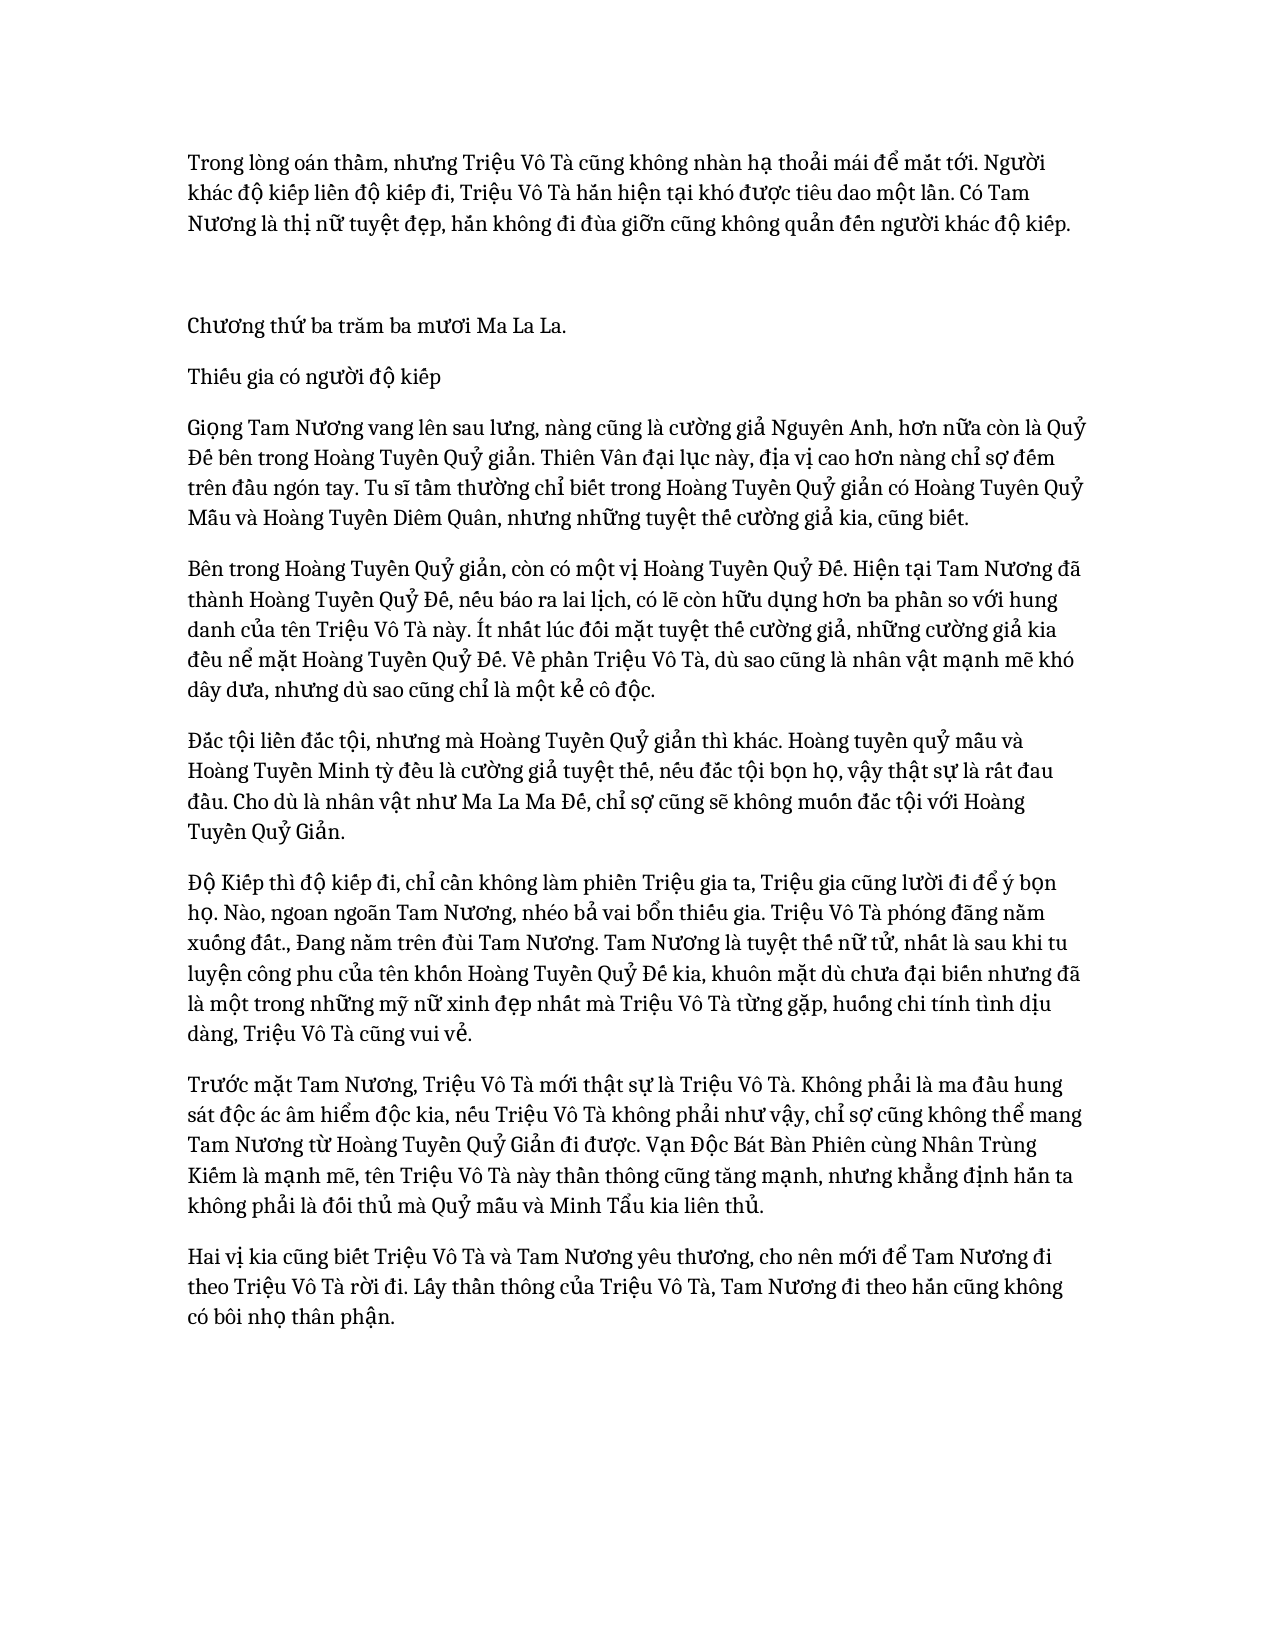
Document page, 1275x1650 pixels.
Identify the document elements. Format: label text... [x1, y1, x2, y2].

text Thiếu gia có người độ kiếp [187, 363, 1087, 390]
text Hai vị kia cũng biết Triệu Vô Tà và Tam Nương yêu thương, cho nên mới để Tam Nương đi theo Triệu Vô Tà rời đi. Lấy thần thông của Triệu Vô Tà, Tam Nương đi theo hắn cũng không có bôi nhọ thân phận. [187, 1244, 1087, 1331]
text Trước mặt Tam Nương, Triệu Vô Tà mới thật sự là Triệu Vô Tà. Không phải là ma đầu hung sát độc ác âm hiểm độc kia, nếu Triệu Vô Tà không phải như vậy, chỉ sợ cũng không thể mang Tam Nương từ Hoàng Tuyền Quỷ Giản đi được. Vạn Độc Bát Bàn Phiên cùng Nhân Trùng Kiếm là mạnh mẽ, tên Triệu Vô Tà này thần thông cũng tăng mạnh, nhưng khẳng định hắn ta không phải là đối thủ mà Quỷ mẫu và Minh Tẩu kia liên thủ. [187, 1072, 1087, 1219]
text Trong lòng oán thầm, nhưng Triệu Vô Tà cũng không nhàn hạ thoải mái để mắt tới. Người khác độ kiếp liền độ kiếp đi, Triệu Vô Tà hắn hiện tại khó được tiêu dao một lần. Có Tam Nương là thị nữ tuyệt đẹp, hắn không đi đùa giỡn cũng không quản đến người khác độ kiếp. [187, 150, 1087, 237]
text Chương thứ ba trăm ba mươi Ma La La. [187, 312, 1087, 339]
text Độ Kiếp thì độ kiếp đi, chỉ cần không làm phiền Triệu gia ta, Triệu gia cũng lười đi để ý bọn họ. Nào, ngoan ngoãn Tam Nương, nhéo bả vai bổn thiếu gia. Triệu Vô Tà phóng đãng nằm xuống đất., Đang nằm trên đùi Tam Nương. Tam Nương là tuyệt thế nữ tử, nhất là sau khi tu luyện công phu của tên khốn Hoàng Tuyền Quỷ Đế kia, khuôn mặt dù chưa đại biến nhưng đã là một trong những mỹ nữ xinh đẹp nhất mà Triệu Vô Tà từng gặp, huống chi tính tình dịu dàng, Triệu Vô Tà cũng vui vẻ. [187, 870, 1087, 1047]
text Đắc tội liền đắc tội, nhưng mà Hoàng Tuyền Quỷ giản thì khác. Hoàng tuyền quỷ mẫu và Hoàng Tuyền Minh tỳ đều là cường giả tuyệt thế, nếu đắc tội bọn họ, vậy thật sự là rất đau đầu. Cho dù là nhân vật như Ma La Ma Đế, chỉ sợ cũng sẽ không muốn đắc tội với Hoàng Tuyền Quỷ Giản. [187, 728, 1087, 845]
text Bên trong Hoàng Tuyền Quỷ giản, còn có một vị Hoàng Tuyền Quỷ Đế. Hiện tại Tam Nương đã thành Hoàng Tuyền Quỷ Đế, nếu báo ra lai lịch, có lẽ còn hữu dụng hơn ba phần so với hung danh của tên Triệu Vô Tà này. Ít nhất lúc đối mặt tuyệt thế cường giả, những cường giả kia đều nể mặt Hoàng Tuyền Quỷ Đế. Về phần Triệu Vô Tà, dù sao cũng là nhân vật mạnh mẽ khó dây dưa, nhưng dù sao cũng chỉ là một kẻ cô độc. [187, 556, 1087, 703]
text Giọng Tam Nương vang lên sau lưng, nàng cũng là cường giả Nguyên Anh, hơn nữa còn là Quỷ Đế bên trong Hoàng Tuyền Quỷ giản. Thiên Vân đại lục này, địa vị cao hơn nàng chỉ sợ đếm trên đầu ngón tay. Tu sĩ tầm thường chỉ biết trong Hoàng Tuyền Quỷ giản có Hoàng Tuyên Quỷ Mẫu và Hoàng Tuyền Diêm Quân, nhưng những tuyệt thế cường giả kia, cũng biết. [187, 414, 1087, 532]
